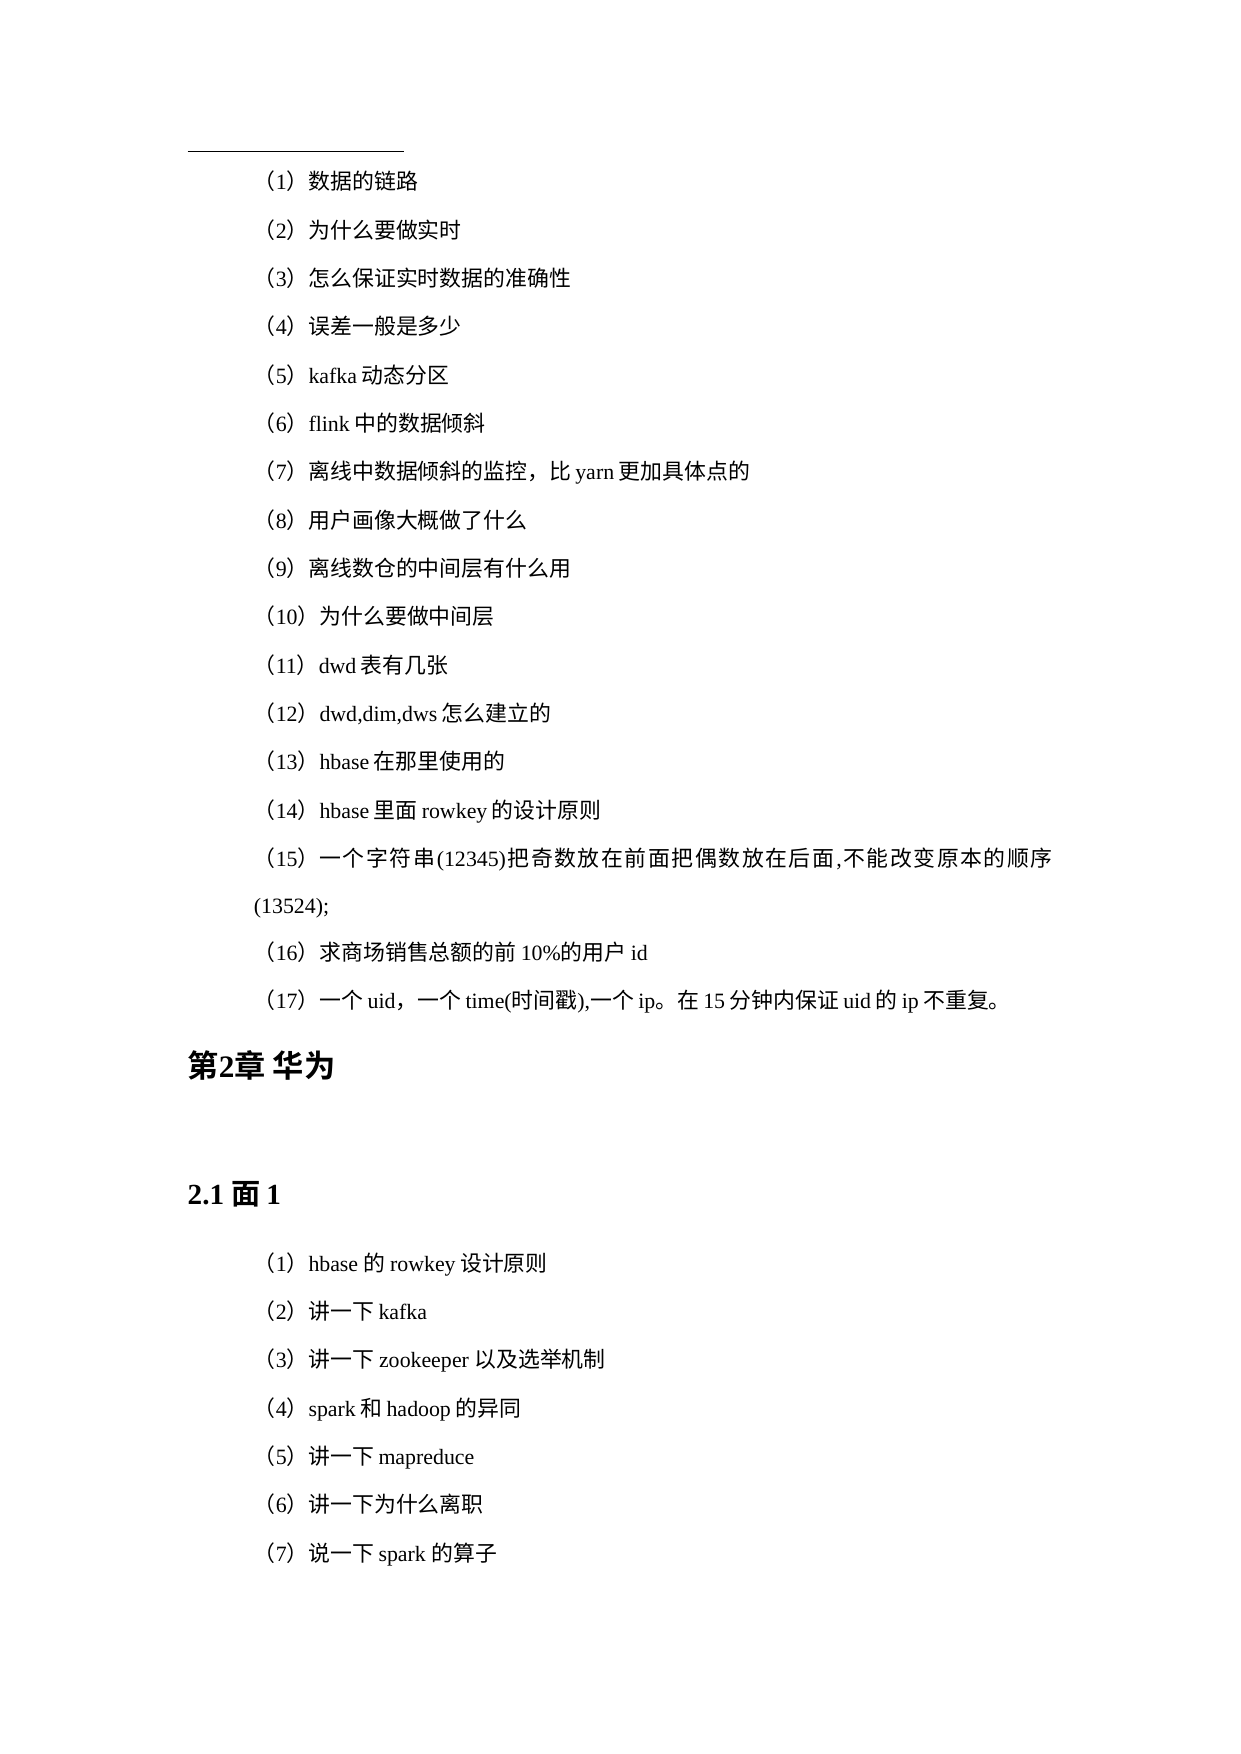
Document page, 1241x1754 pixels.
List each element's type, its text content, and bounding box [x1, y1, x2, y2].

list 数据的链路 [254, 164, 1053, 196]
list dwd,dim,dws怎么建立的 [254, 696, 1053, 728]
list 误差一般是多少 [254, 309, 1053, 341]
list 讲一下为什么离职 [254, 1487, 1053, 1519]
list 讲一下 zookeeper 以及选举机制 [254, 1342, 1053, 1374]
list flink中的数据倾斜 [254, 406, 1053, 438]
list hbase里面rowkey的设计原则 [254, 792, 1053, 825]
subtitle 面1 [187, 1159, 1053, 1224]
list kafka动态分区 [254, 357, 1053, 390]
list 讲一下kafka [254, 1294, 1053, 1326]
list 求商场销售总额的前10%的用户id [254, 934, 1053, 967]
list 一个字符串(12345)把奇数放在前面把偶数放在后面,不能改变原本的顺序(13524); [254, 841, 1053, 922]
list 说一下spark 的算子 [254, 1535, 1053, 1568]
list dwd表有几张 [254, 647, 1053, 680]
list 一个uid，一个time(时间戳),一个ip。在15分钟内保证uid的ip不重复。 [254, 983, 1053, 1015]
list 离线中数据倾斜的监控，比yarn更加具体点的 [254, 454, 1053, 486]
list spark和hadoop的异同 [254, 1390, 1053, 1423]
list 怎么保证实时数据的准确性 [254, 261, 1053, 293]
list 为什么要做实时 [254, 212, 1053, 245]
list 为什么要做中间层 [254, 599, 1053, 631]
list 离线数仓的中间层有什么用 [254, 551, 1053, 583]
list 讲一下mapreduce [254, 1439, 1053, 1471]
list 用户画像大概做了什么 [254, 502, 1053, 535]
list hbase 的rowkey设计原则 [254, 1245, 1053, 1278]
list hbase在那里使用的 [254, 744, 1053, 776]
subtitle 华为 [187, 1031, 1053, 1096]
